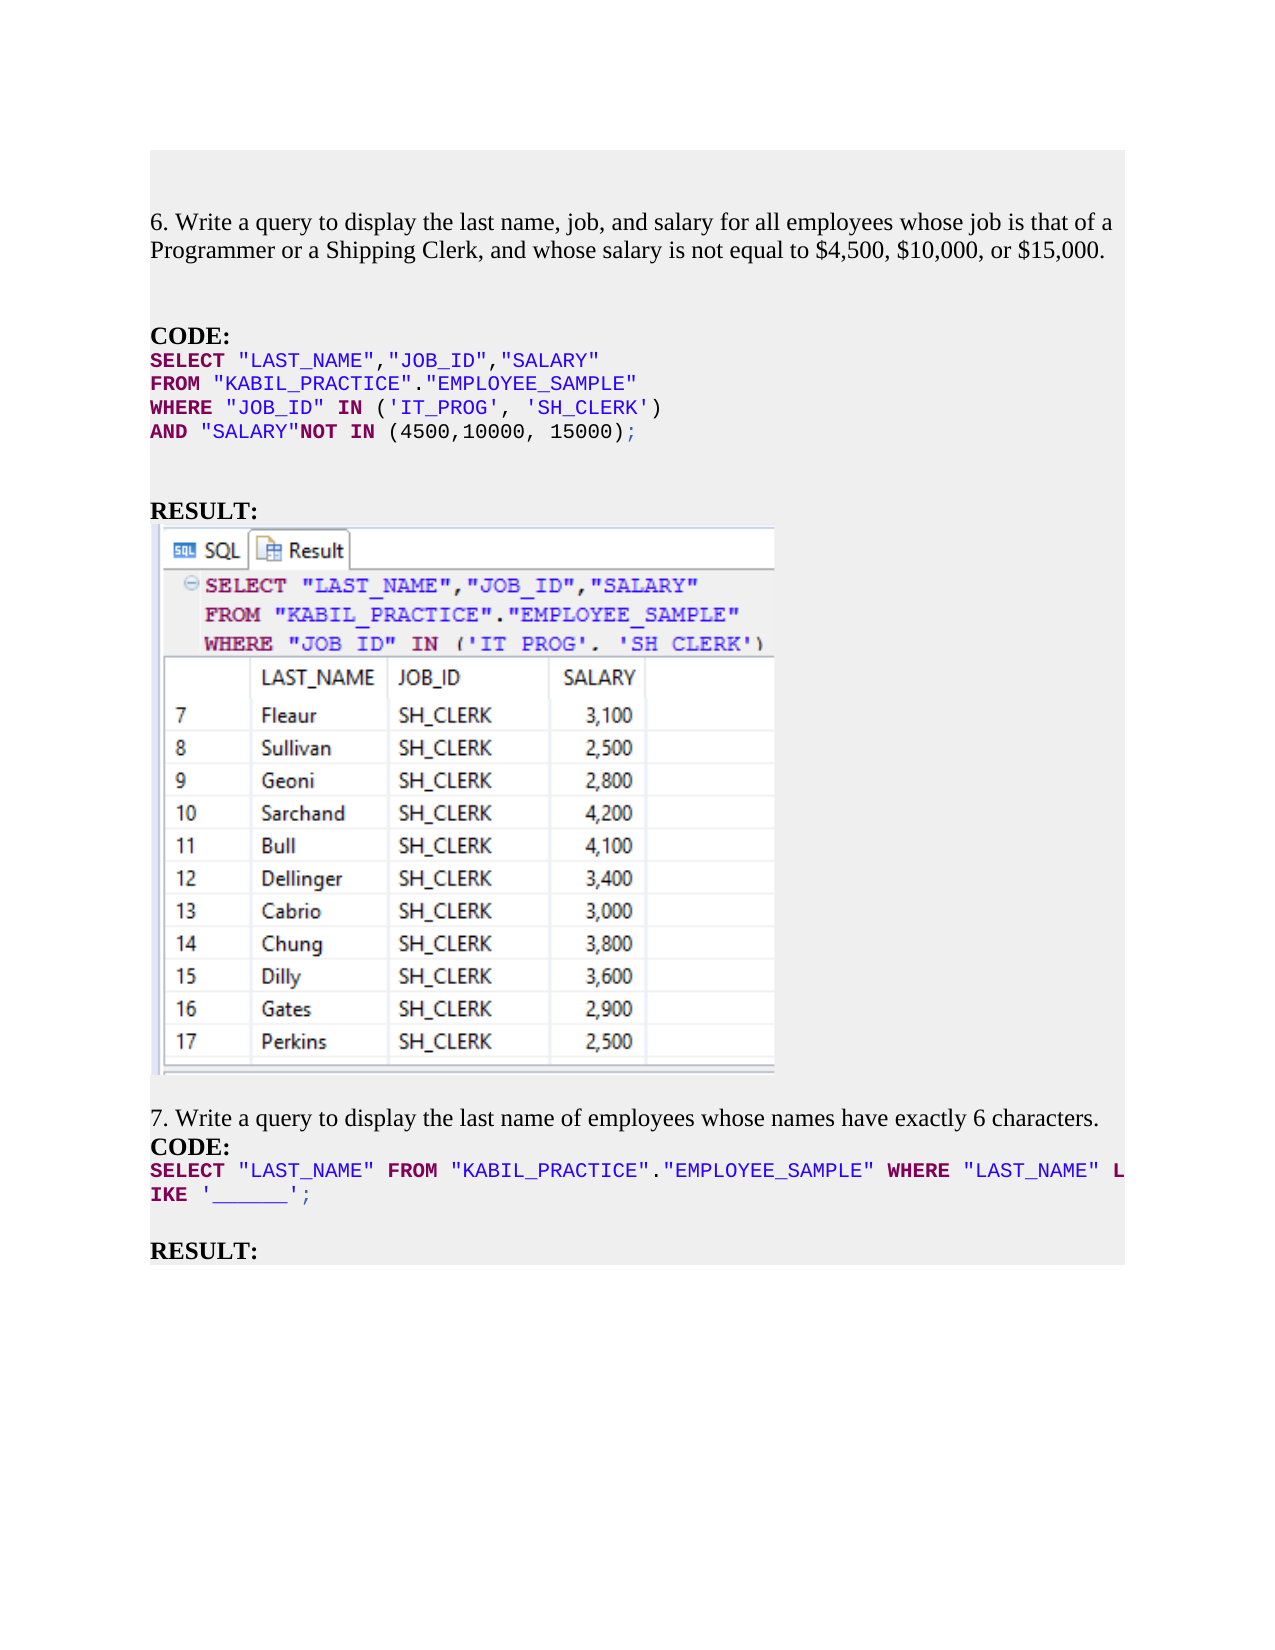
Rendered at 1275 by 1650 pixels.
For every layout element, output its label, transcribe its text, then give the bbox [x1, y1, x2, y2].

text WHERE "JOB_ID" IN ('IT_PROG', 'SH_CLERK') [150, 397, 1125, 421]
text SELECT "LAST_NAME" FROM "KABIL_PRACTICE"."EMPLOYEE_SAMPLE" WHERE "LAST_NAME" LIKE '______'; [150, 1160, 1125, 1208]
text AND "SALARY"NOT IN (4500,10000, 15000); [150, 421, 1125, 444]
text RESULT: [150, 496, 1125, 525]
picture [150, 524, 775, 1075]
text 6. Write a query to display the last name, job, and salary for all employees whose job is that of a Programmer or a Shipping Clerk, and whose salary is not equal to $4,500, $10,000, or $15,000. [150, 207, 1125, 264]
text SELECT "LAST_NAME","JOB_ID","SALARY" [150, 350, 1125, 373]
text FROM "KABIL_PRACTICE"."EMPLOYEE_SAMPLE" [150, 373, 1125, 397]
text CODE: [150, 321, 1125, 350]
text RESULT: [150, 1236, 1125, 1265]
text CODE: [150, 1132, 1125, 1160]
text 7. Write a query to display the last name of employees whose names have exactly 6 characters. [150, 1103, 1125, 1132]
